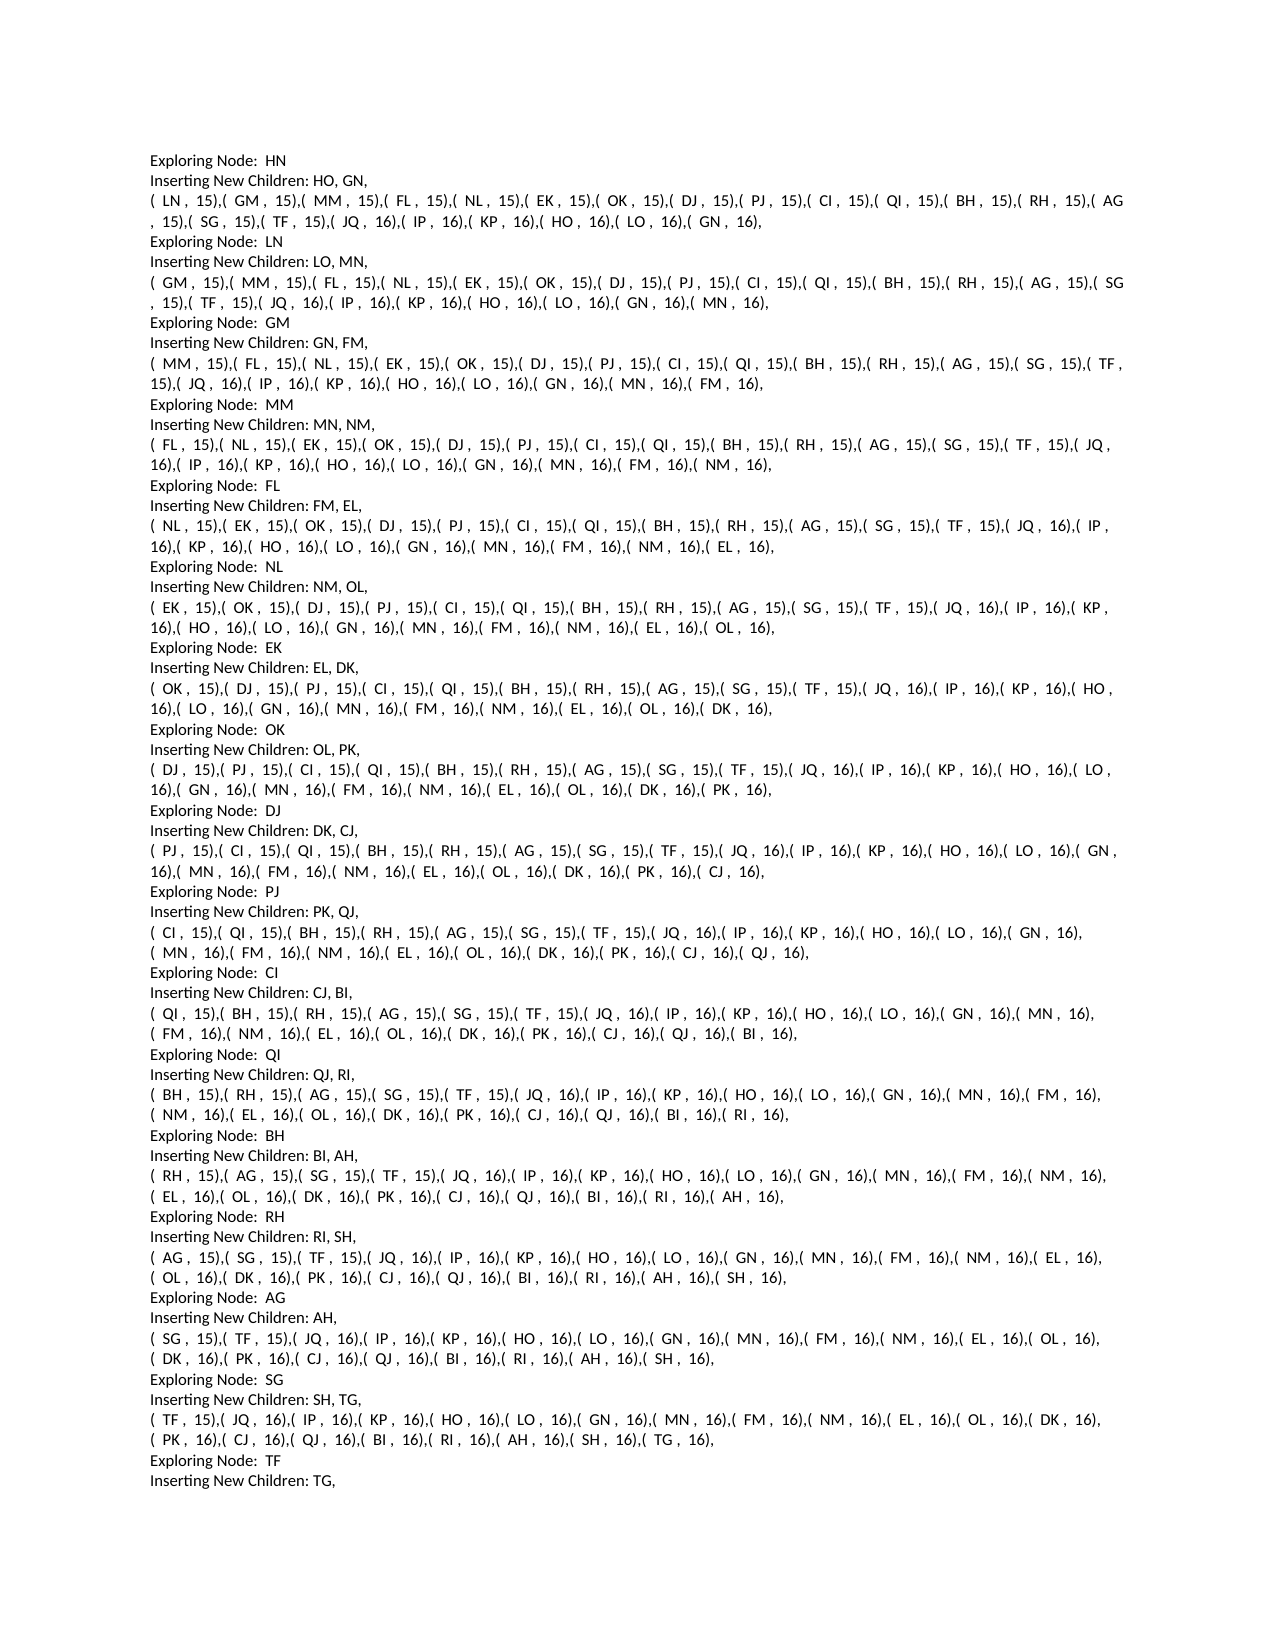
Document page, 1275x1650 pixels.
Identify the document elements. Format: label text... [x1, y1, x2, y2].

text ( AG , 15),( SG , 15),( TF , 15),( JQ , 16),( IP , 16),( KP , 16),( HO , 16),( LO , 16),( GN , 16),( MN , 16),( FM , 16),( NM , 16),( EL , 16),( OL , 16),( DK , 16),( PK , 16),( CJ , 16),( QJ , 16),( BI , 16),( RI , 16),( AH , 16),( SH , 16), [150, 1247, 1125, 1287]
text Exploring Node: EK [150, 637, 1125, 658]
text Inserting New Children: CJ, BI, [150, 983, 1125, 1003]
text Inserting New Children: NM, OL, [150, 577, 1125, 597]
text Inserting New Children: DK, CJ, [150, 820, 1125, 841]
text Exploring Node: GM [150, 312, 1125, 333]
text Inserting New Children: EL, DK, [150, 658, 1125, 678]
text Inserting New Children: FM, EL, [150, 495, 1125, 516]
text Inserting New Children: BI, AH, [150, 1145, 1125, 1166]
text ( GM , 15),( MM , 15),( FL , 15),( NL , 15),( EK , 15),( OK , 15),( DJ , 15),( PJ , 15),( CI , 15),( QI , 15),( BH , 15),( RH , 15),( AG , 15),( SG , 15),( TF , 15),( JQ , 16),( IP , 16),( KP , 16),( HO , 16),( LO , 16),( GN , 16),( MN , 16), [150, 272, 1125, 312]
text Exploring Node: AG [150, 1287, 1125, 1308]
text Inserting New Children: RI, SH, [150, 1227, 1125, 1247]
text Exploring Node: NL [150, 556, 1125, 577]
text ( NL , 15),( EK , 15),( OK , 15),( DJ , 15),( PJ , 15),( CI , 15),( QI , 15),( BH , 15),( RH , 15),( AG , 15),( SG , 15),( TF , 15),( JQ , 16),( IP , 16),( KP , 16),( HO , 16),( LO , 16),( GN , 16),( MN , 16),( FM , 16),( NM , 16),( EL , 16), [150, 516, 1125, 556]
text Exploring Node: BH [150, 1125, 1125, 1145]
text Inserting New Children: AH, [150, 1308, 1125, 1328]
text Exploring Node: TF [150, 1450, 1125, 1470]
text Inserting New Children: LO, MN, [150, 252, 1125, 272]
text ( PJ , 15),( CI , 15),( QI , 15),( BH , 15),( RH , 15),( AG , 15),( SG , 15),( TF , 15),( JQ , 16),( IP , 16),( KP , 16),( HO , 16),( LO , 16),( GN , 16),( MN , 16),( FM , 16),( NM , 16),( EL , 16),( OL , 16),( DK , 16),( PK , 16),( CJ , 16), [150, 841, 1125, 881]
text Inserting New Children: SH, TG, [150, 1389, 1125, 1409]
text Inserting New Children: QJ, RI, [150, 1064, 1125, 1084]
text Exploring Node: RH [150, 1206, 1125, 1227]
text Exploring Node: MM [150, 394, 1125, 414]
text ( OK , 15),( DJ , 15),( PJ , 15),( CI , 15),( QI , 15),( BH , 15),( RH , 15),( AG , 15),( SG , 15),( TF , 15),( JQ , 16),( IP , 16),( KP , 16),( HO , 16),( LO , 16),( GN , 16),( MN , 16),( FM , 16),( NM , 16),( EL , 16),( OL , 16),( DK , 16), [150, 678, 1125, 719]
text Inserting New Children: GN, FM, [150, 333, 1125, 353]
text ( RH , 15),( AG , 15),( SG , 15),( TF , 15),( JQ , 16),( IP , 16),( KP , 16),( HO , 16),( LO , 16),( GN , 16),( MN , 16),( FM , 16),( NM , 16),( EL , 16),( OL , 16),( DK , 16),( PK , 16),( CJ , 16),( QJ , 16),( BI , 16),( RI , 16),( AH , 16), [150, 1166, 1125, 1206]
text ( DJ , 15),( PJ , 15),( CI , 15),( QI , 15),( BH , 15),( RH , 15),( AG , 15),( SG , 15),( TF , 15),( JQ , 16),( IP , 16),( KP , 16),( HO , 16),( LO , 16),( GN , 16),( MN , 16),( FM , 16),( NM , 16),( EL , 16),( OL , 16),( DK , 16),( PK , 16), [150, 759, 1125, 800]
text ( BH , 15),( RH , 15),( AG , 15),( SG , 15),( TF , 15),( JQ , 16),( IP , 16),( KP , 16),( HO , 16),( LO , 16),( GN , 16),( MN , 16),( FM , 16),( NM , 16),( EL , 16),( OL , 16),( DK , 16),( PK , 16),( CJ , 16),( QJ , 16),( BI , 16),( RI , 16), [150, 1084, 1125, 1125]
text ( LN , 15),( GM , 15),( MM , 15),( FL , 15),( NL , 15),( EK , 15),( OK , 15),( DJ , 15),( PJ , 15),( CI , 15),( QI , 15),( BH , 15),( RH , 15),( AG , 15),( SG , 15),( TF , 15),( JQ , 16),( IP , 16),( KP , 16),( HO , 16),( LO , 16),( GN , 16), [150, 191, 1125, 231]
text Exploring Node: PJ [150, 881, 1125, 902]
text Inserting New Children: OL, PK, [150, 739, 1125, 759]
text Exploring Node: SG [150, 1369, 1125, 1389]
text Inserting New Children: MN, NM, [150, 414, 1125, 434]
text Exploring Node: QI [150, 1044, 1125, 1064]
text Exploring Node: OK [150, 719, 1125, 739]
text Exploring Node: LN [150, 231, 1125, 252]
text Inserting New Children: HO, GN, [150, 170, 1125, 191]
text Exploring Node: HN [150, 150, 1125, 170]
text ( SG , 15),( TF , 15),( JQ , 16),( IP , 16),( KP , 16),( HO , 16),( LO , 16),( GN , 16),( MN , 16),( FM , 16),( NM , 16),( EL , 16),( OL , 16),( DK , 16),( PK , 16),( CJ , 16),( QJ , 16),( BI , 16),( RI , 16),( AH , 16),( SH , 16), [150, 1328, 1125, 1369]
text ( FL , 15),( NL , 15),( EK , 15),( OK , 15),( DJ , 15),( PJ , 15),( CI , 15),( QI , 15),( BH , 15),( RH , 15),( AG , 15),( SG , 15),( TF , 15),( JQ , 16),( IP , 16),( KP , 16),( HO , 16),( LO , 16),( GN , 16),( MN , 16),( FM , 16),( NM , 16), [150, 434, 1125, 475]
text ( CI , 15),( QI , 15),( BH , 15),( RH , 15),( AG , 15),( SG , 15),( TF , 15),( JQ , 16),( IP , 16),( KP , 16),( HO , 16),( LO , 16),( GN , 16),( MN , 16),( FM , 16),( NM , 16),( EL , 16),( OL , 16),( DK , 16),( PK , 16),( CJ , 16),( QJ , 16), [150, 922, 1125, 962]
text Inserting New Children: TG, [150, 1470, 1125, 1491]
text Exploring Node: CI [150, 962, 1125, 983]
text ( MM , 15),( FL , 15),( NL , 15),( EK , 15),( OK , 15),( DJ , 15),( PJ , 15),( CI , 15),( QI , 15),( BH , 15),( RH , 15),( AG , 15),( SG , 15),( TF , 15),( JQ , 16),( IP , 16),( KP , 16),( HO , 16),( LO , 16),( GN , 16),( MN , 16),( FM , 16), [150, 353, 1125, 394]
text ( TF , 15),( JQ , 16),( IP , 16),( KP , 16),( HO , 16),( LO , 16),( GN , 16),( MN , 16),( FM , 16),( NM , 16),( EL , 16),( OL , 16),( DK , 16),( PK , 16),( CJ , 16),( QJ , 16),( BI , 16),( RI , 16),( AH , 16),( SH , 16),( TG , 16), [150, 1409, 1125, 1450]
text ( QI , 15),( BH , 15),( RH , 15),( AG , 15),( SG , 15),( TF , 15),( JQ , 16),( IP , 16),( KP , 16),( HO , 16),( LO , 16),( GN , 16),( MN , 16),( FM , 16),( NM , 16),( EL , 16),( OL , 16),( DK , 16),( PK , 16),( CJ , 16),( QJ , 16),( BI , 16), [150, 1003, 1125, 1044]
text Exploring Node: DJ [150, 800, 1125, 820]
text Exploring Node: FL [150, 475, 1125, 495]
text ( EK , 15),( OK , 15),( DJ , 15),( PJ , 15),( CI , 15),( QI , 15),( BH , 15),( RH , 15),( AG , 15),( SG , 15),( TF , 15),( JQ , 16),( IP , 16),( KP , 16),( HO , 16),( LO , 16),( GN , 16),( MN , 16),( FM , 16),( NM , 16),( EL , 16),( OL , 16), [150, 597, 1125, 637]
text Inserting New Children: PK, QJ, [150, 902, 1125, 922]
